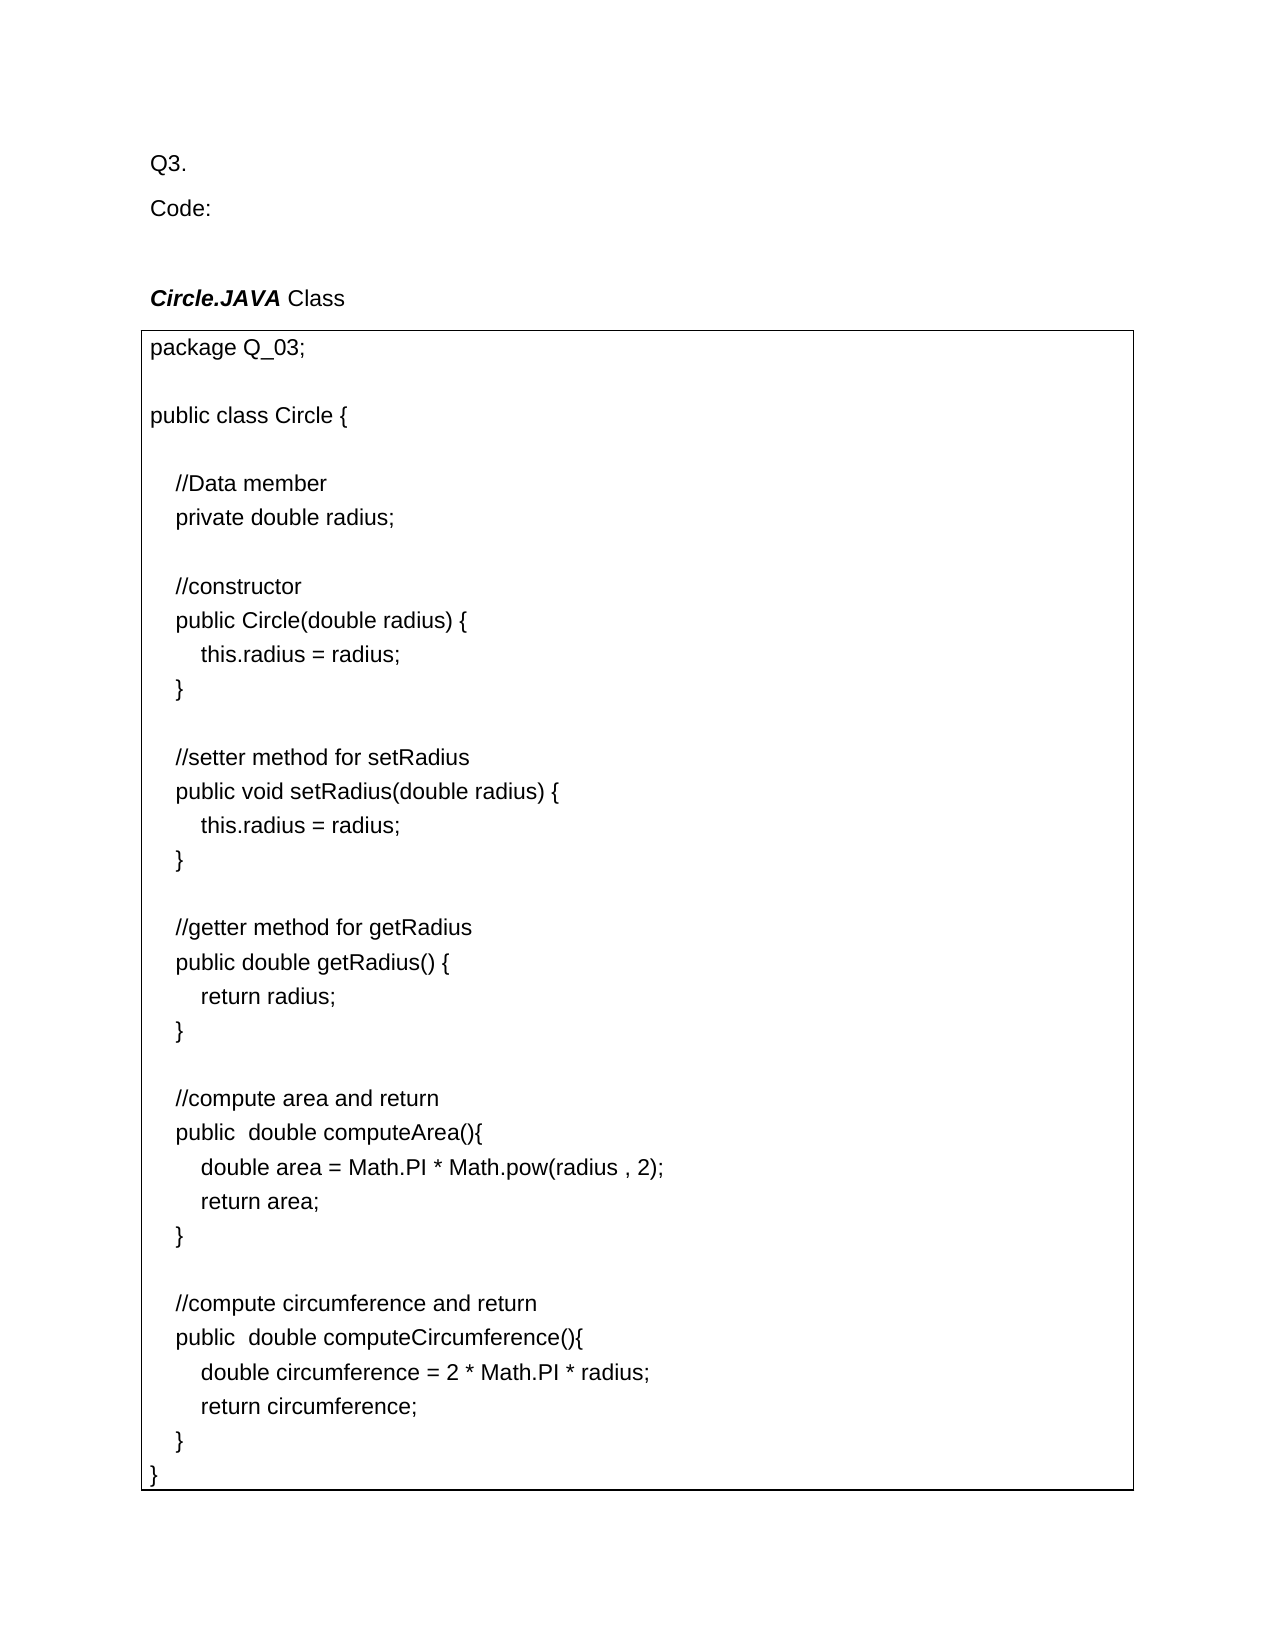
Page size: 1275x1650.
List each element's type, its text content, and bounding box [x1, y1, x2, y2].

text double circumference = 2 * Math.PI * radius; [142, 1355, 1133, 1385]
text public void setRadius(double radius) { [142, 774, 1133, 804]
text public double getRadius() { [142, 945, 1133, 975]
text Circle.JAVA Class [150, 285, 1125, 312]
text public Circle(double radius) { [142, 604, 1133, 633]
text } [142, 1424, 1133, 1453]
text return area; [142, 1184, 1133, 1214]
text Q3. [150, 150, 1125, 176]
text double area = Math.PI * Math.pow(radius , 2); [142, 1150, 1133, 1180]
text public double computeCircumference(){ [142, 1321, 1133, 1351]
text //compute circumference and return [142, 1287, 1133, 1317]
text this.radius = radius; [142, 638, 1133, 667]
text } [142, 1219, 1133, 1248]
text } [142, 672, 1133, 702]
text //getter method for getRadius [142, 911, 1133, 941]
text public double computeArea(){ [142, 1116, 1133, 1146]
text } [142, 1458, 1133, 1489]
text public class Circle { [142, 399, 1133, 428]
text //compute area and return [142, 1082, 1133, 1112]
text //setter method for setRadius [142, 740, 1133, 770]
text //Data member [142, 467, 1133, 497]
text return radius; [142, 979, 1133, 1009]
text } [142, 1014, 1133, 1043]
text private double radius; [142, 501, 1133, 531]
text Code: [150, 195, 1125, 221]
text //constructor [142, 569, 1133, 599]
text this.radius = radius; [142, 809, 1133, 838]
text package Q_03; [142, 331, 1133, 360]
text } [142, 843, 1133, 872]
text return circumference; [142, 1389, 1133, 1419]
